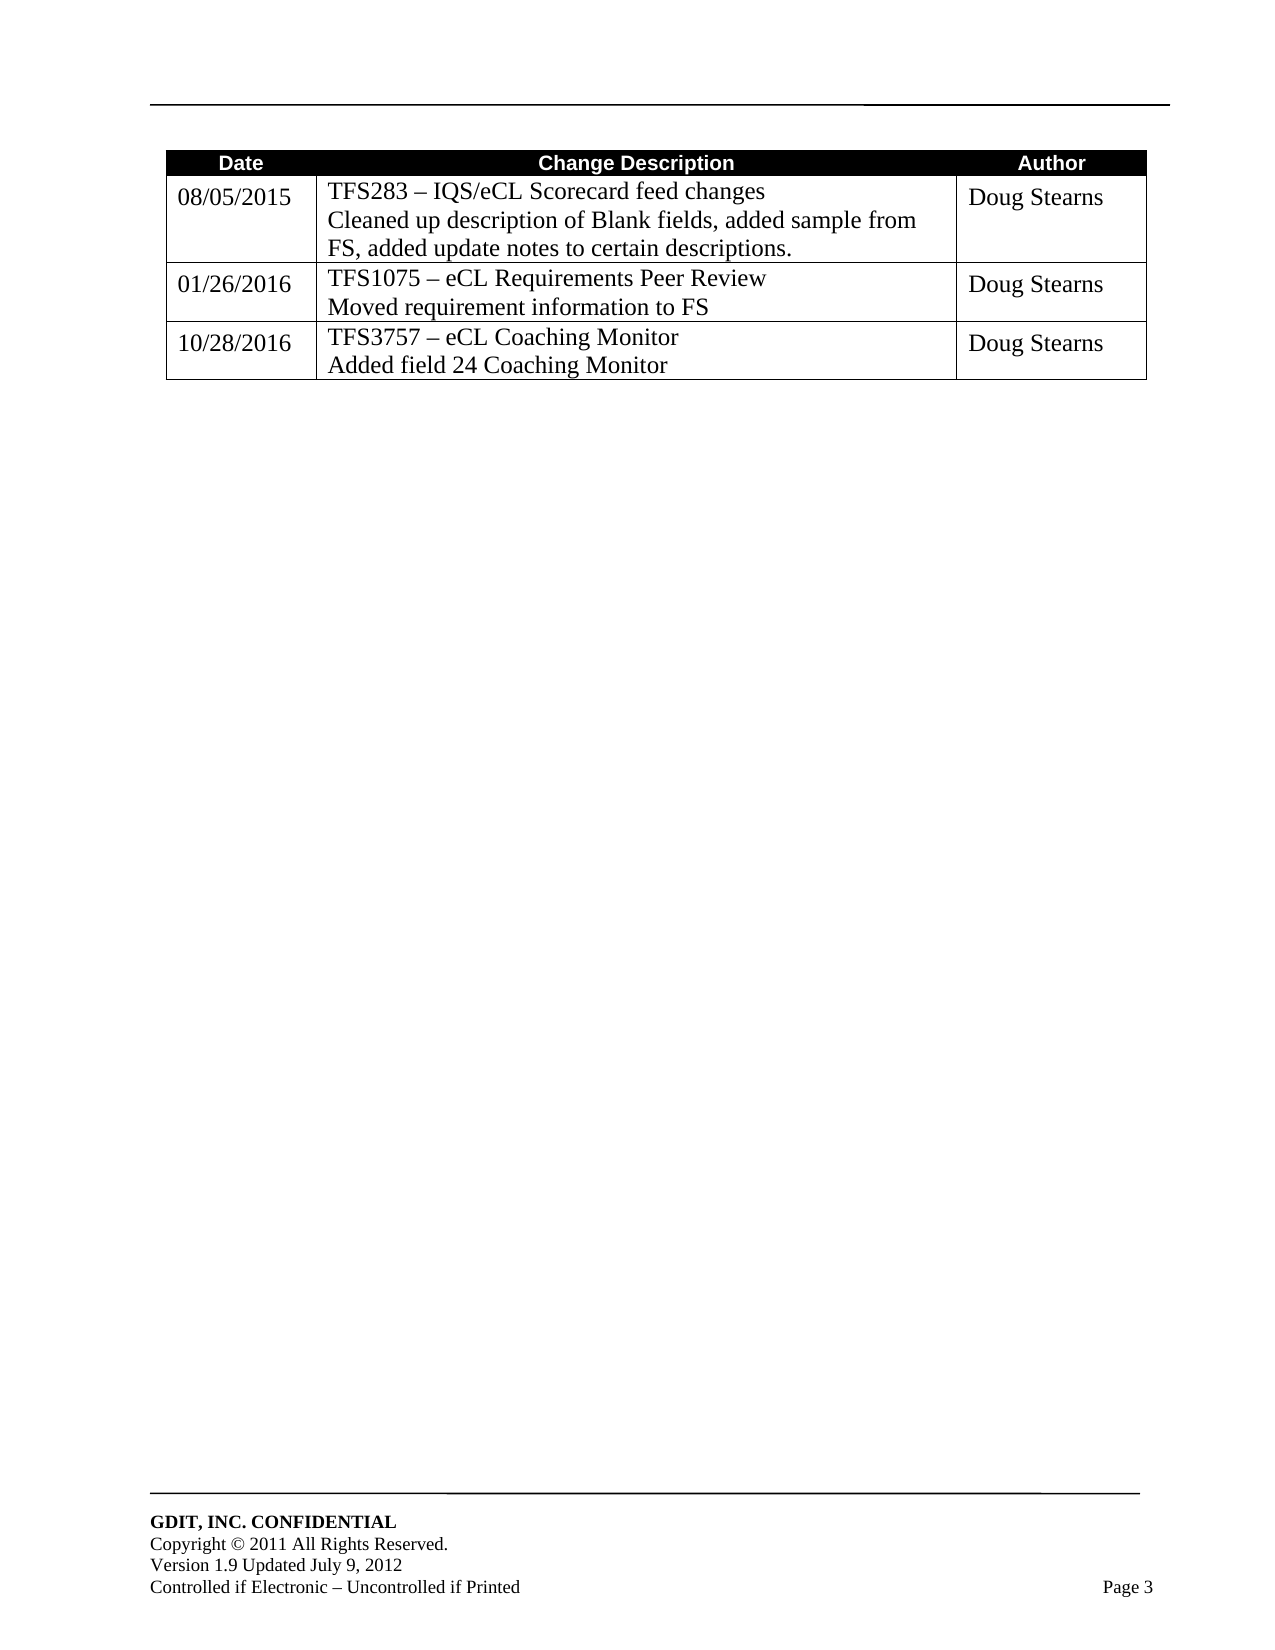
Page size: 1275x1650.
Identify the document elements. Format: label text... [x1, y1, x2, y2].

table_header Author [957, 151, 1146, 175]
table_cell Doug Stearns [957, 176, 1146, 262]
table_header Change Description [317, 151, 956, 175]
table_cell 01/26/2016 [167, 263, 316, 321]
table_cell 08/05/2015 [167, 176, 316, 262]
table_cell Doug Stearns [957, 322, 1146, 379]
table_header Date [167, 151, 316, 175]
table_cell TFS1075 – eCL Requirements Peer Review Moved requirement information to FS [317, 263, 956, 321]
table_cell TFS283 – IQS/eCL Scorecard feed changes Cleaned up description of Blank fields, added sample from FS, added update notes to certain descriptions. [317, 176, 956, 262]
table_cell Doug Stearns [957, 263, 1146, 321]
table_cell 10/28/2016 [167, 322, 316, 379]
table_cell TFS3757 – eCL Coaching Monitor Added field 24 Coaching Monitor [317, 322, 956, 379]
